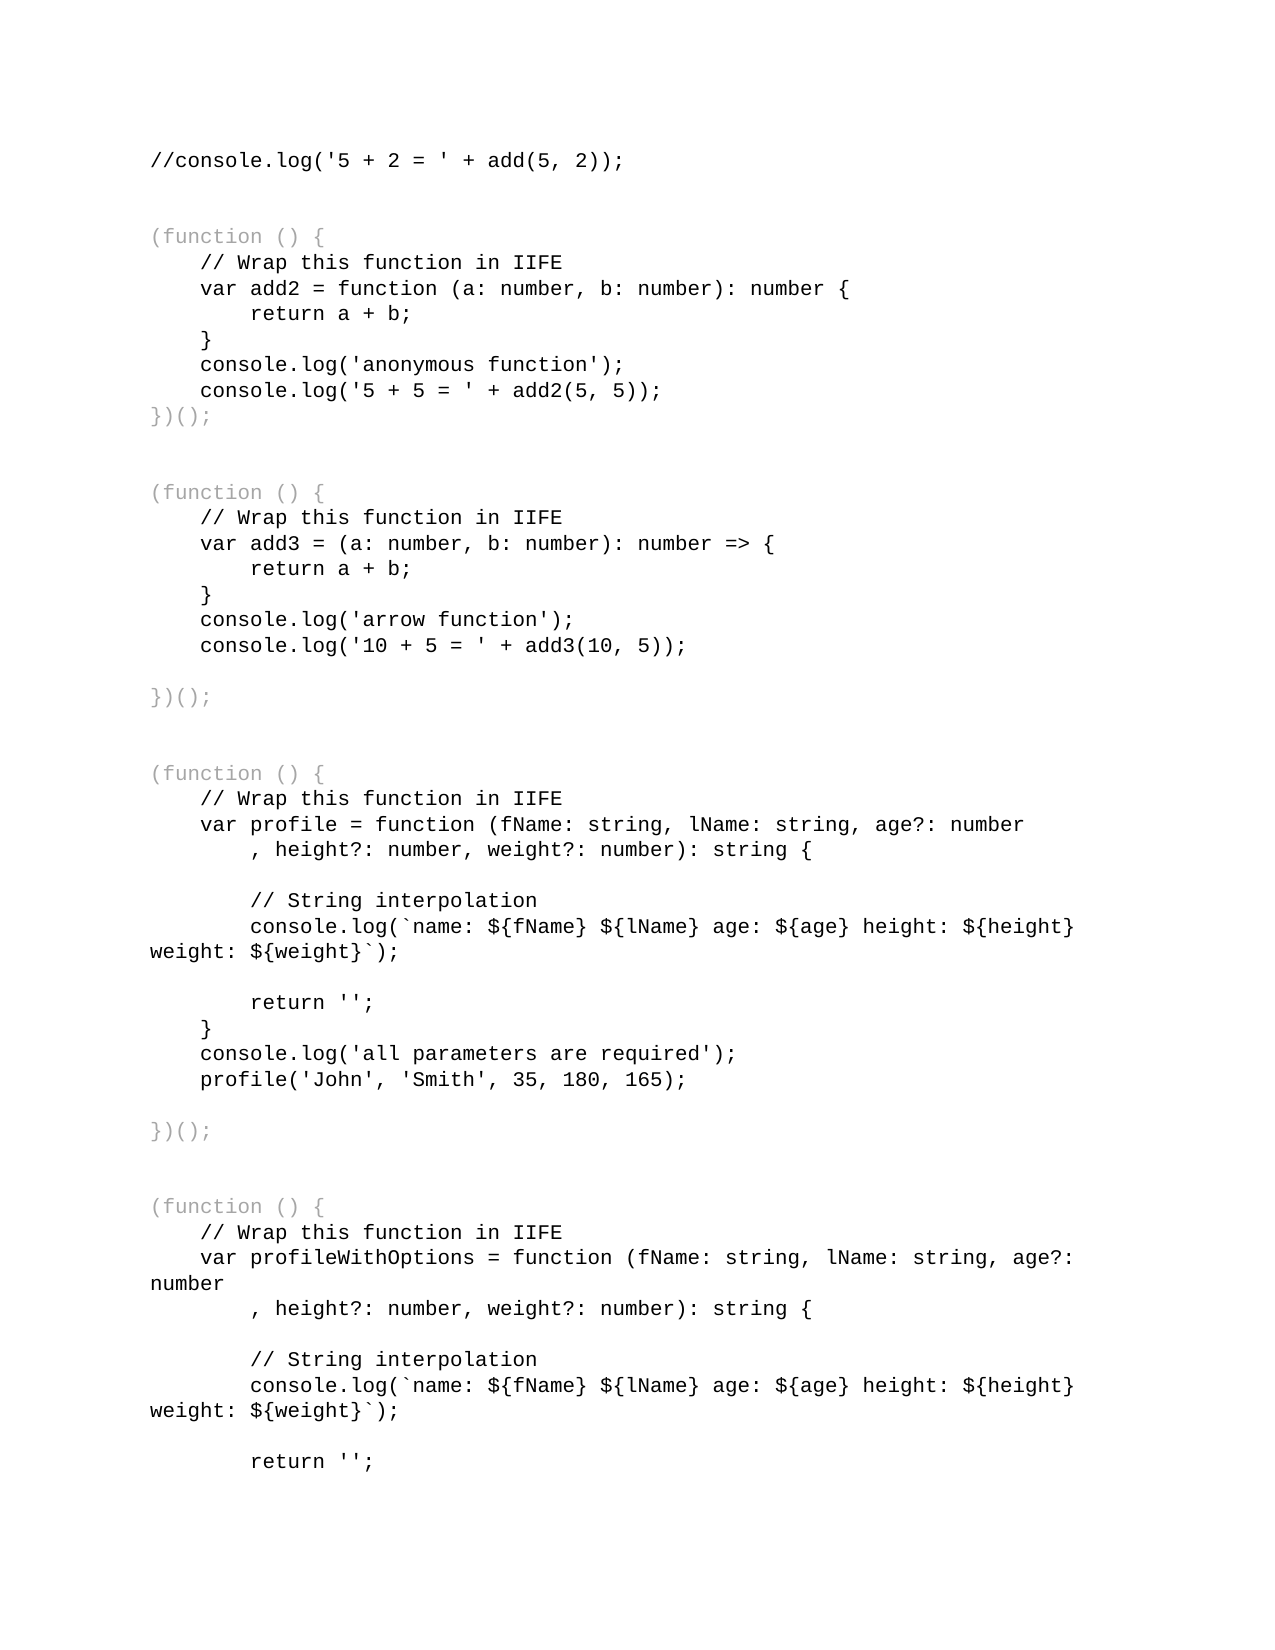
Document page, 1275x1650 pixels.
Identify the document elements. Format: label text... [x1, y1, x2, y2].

text console.log(`name: ${fName} ${lName} age: ${age} height: ${height} weight: ${weight}`); [150, 1375, 1125, 1424]
text console.log('10 + 5 = ' + add3(10, 5)); [150, 635, 1125, 658]
text , height?: number, weight?: number): string { [150, 839, 1125, 863]
text var profileWithOptions = function (fName: string, lName: string, age?: number [150, 1247, 1125, 1297]
text // Wrap this function in IIFE [150, 788, 1125, 812]
text })(); [150, 405, 1125, 429]
text })(); [150, 686, 1125, 709]
text console.log(`name: ${fName} ${lName} age: ${age} height: ${height} weight: ${weight}`); [150, 916, 1125, 965]
text var profile = function (fName: string, lName: string, age?: number [150, 813, 1125, 837]
text // String interpolation [150, 890, 1125, 914]
text } [150, 584, 1125, 607]
text return ''; [150, 992, 1125, 1016]
text console.log('anonymous function'); [150, 354, 1125, 378]
text // Wrap this function in IIFE [150, 507, 1125, 531]
text (function () { [150, 482, 1125, 505]
text console.log('all parameters are required'); [150, 1043, 1125, 1067]
text })(); [150, 1120, 1125, 1143]
text // String interpolation [150, 1349, 1125, 1373]
text } [150, 329, 1125, 352]
text } [150, 1018, 1125, 1041]
text profile('John', 'Smith', 35, 180, 165); [150, 1069, 1125, 1092]
text return ''; [150, 1452, 1125, 1475]
text return a + b; [150, 303, 1125, 327]
text // Wrap this function in IIFE [150, 1222, 1125, 1246]
text console.log('5 + 5 = ' + add2(5, 5)); [150, 380, 1125, 403]
text //console.log('5 + 2 = ' + add(5, 2)); [150, 150, 1125, 174]
text var add3 = (a: number, b: number): number => { [150, 533, 1125, 556]
text return a + b; [150, 558, 1125, 582]
text // Wrap this function in IIFE [150, 252, 1125, 276]
text (function () { [150, 227, 1125, 250]
text (function () { [150, 762, 1125, 786]
text console.log('arrow function'); [150, 609, 1125, 633]
text (function () { [150, 1196, 1125, 1220]
text , height?: number, weight?: number): string { [150, 1298, 1125, 1322]
text var add2 = function (a: number, b: number): number { [150, 278, 1125, 301]
